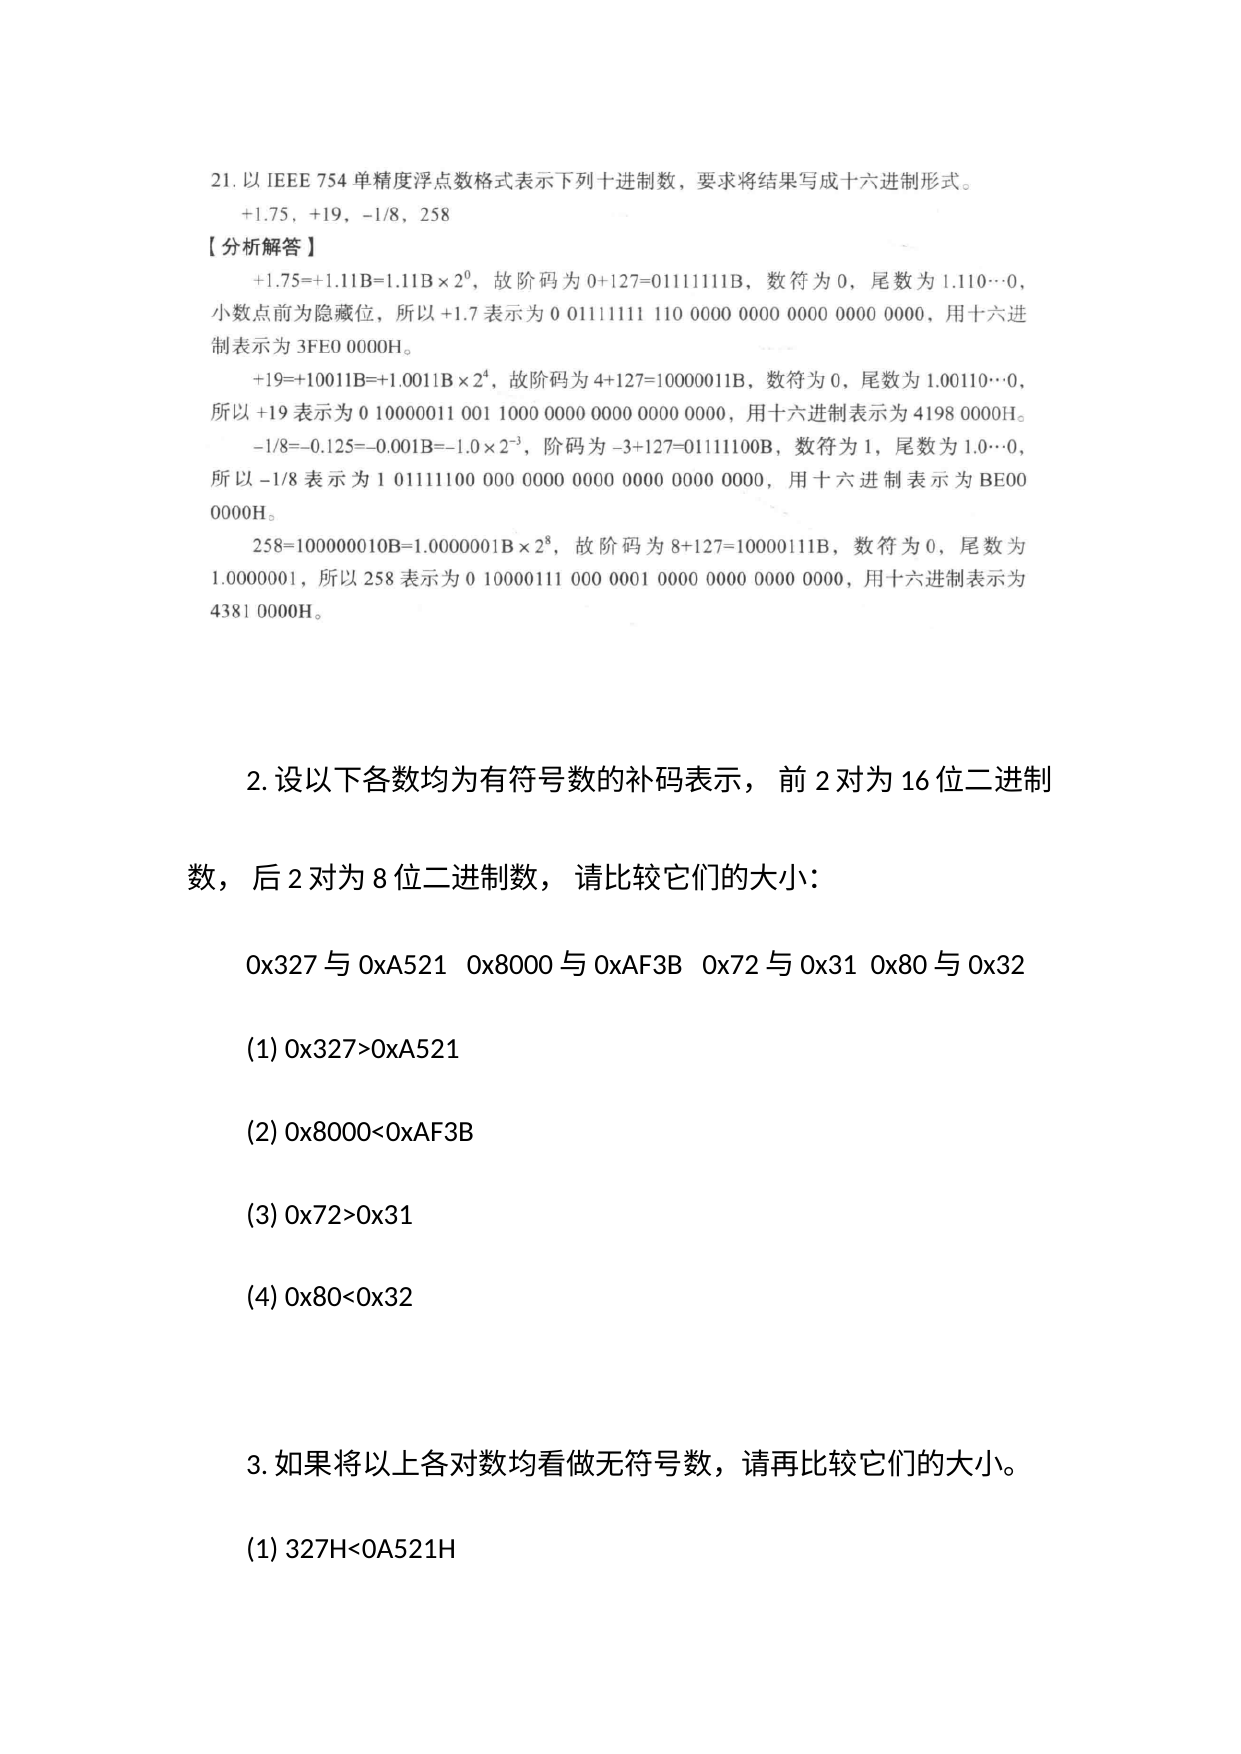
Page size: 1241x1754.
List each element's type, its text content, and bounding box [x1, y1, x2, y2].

list (3) 0x72>0x31 [187, 1181, 1053, 1246]
list (2) 0x8000<0xAF3B [187, 1098, 1053, 1163]
picture [187, 162, 1052, 629]
list 0x327与0xA521 0x8000与0xAF3B 0x72与0x31 0x80与0x32 [187, 929, 1053, 994]
list (1) 0x327>0xA521 [187, 1015, 1053, 1080]
list (1) 327H<0A521H [187, 1516, 1053, 1581]
list 如果将以上各对数均看做无符号数，请再比较它们的大小。 [187, 1429, 1053, 1494]
list 设以下各数均为有符号数的补码表示， 前2对为16位二进制数， 后2对为8位二进制数， 请比较它们的大小： [187, 746, 1053, 908]
list (4) 0x80<0x32 [187, 1264, 1053, 1329]
